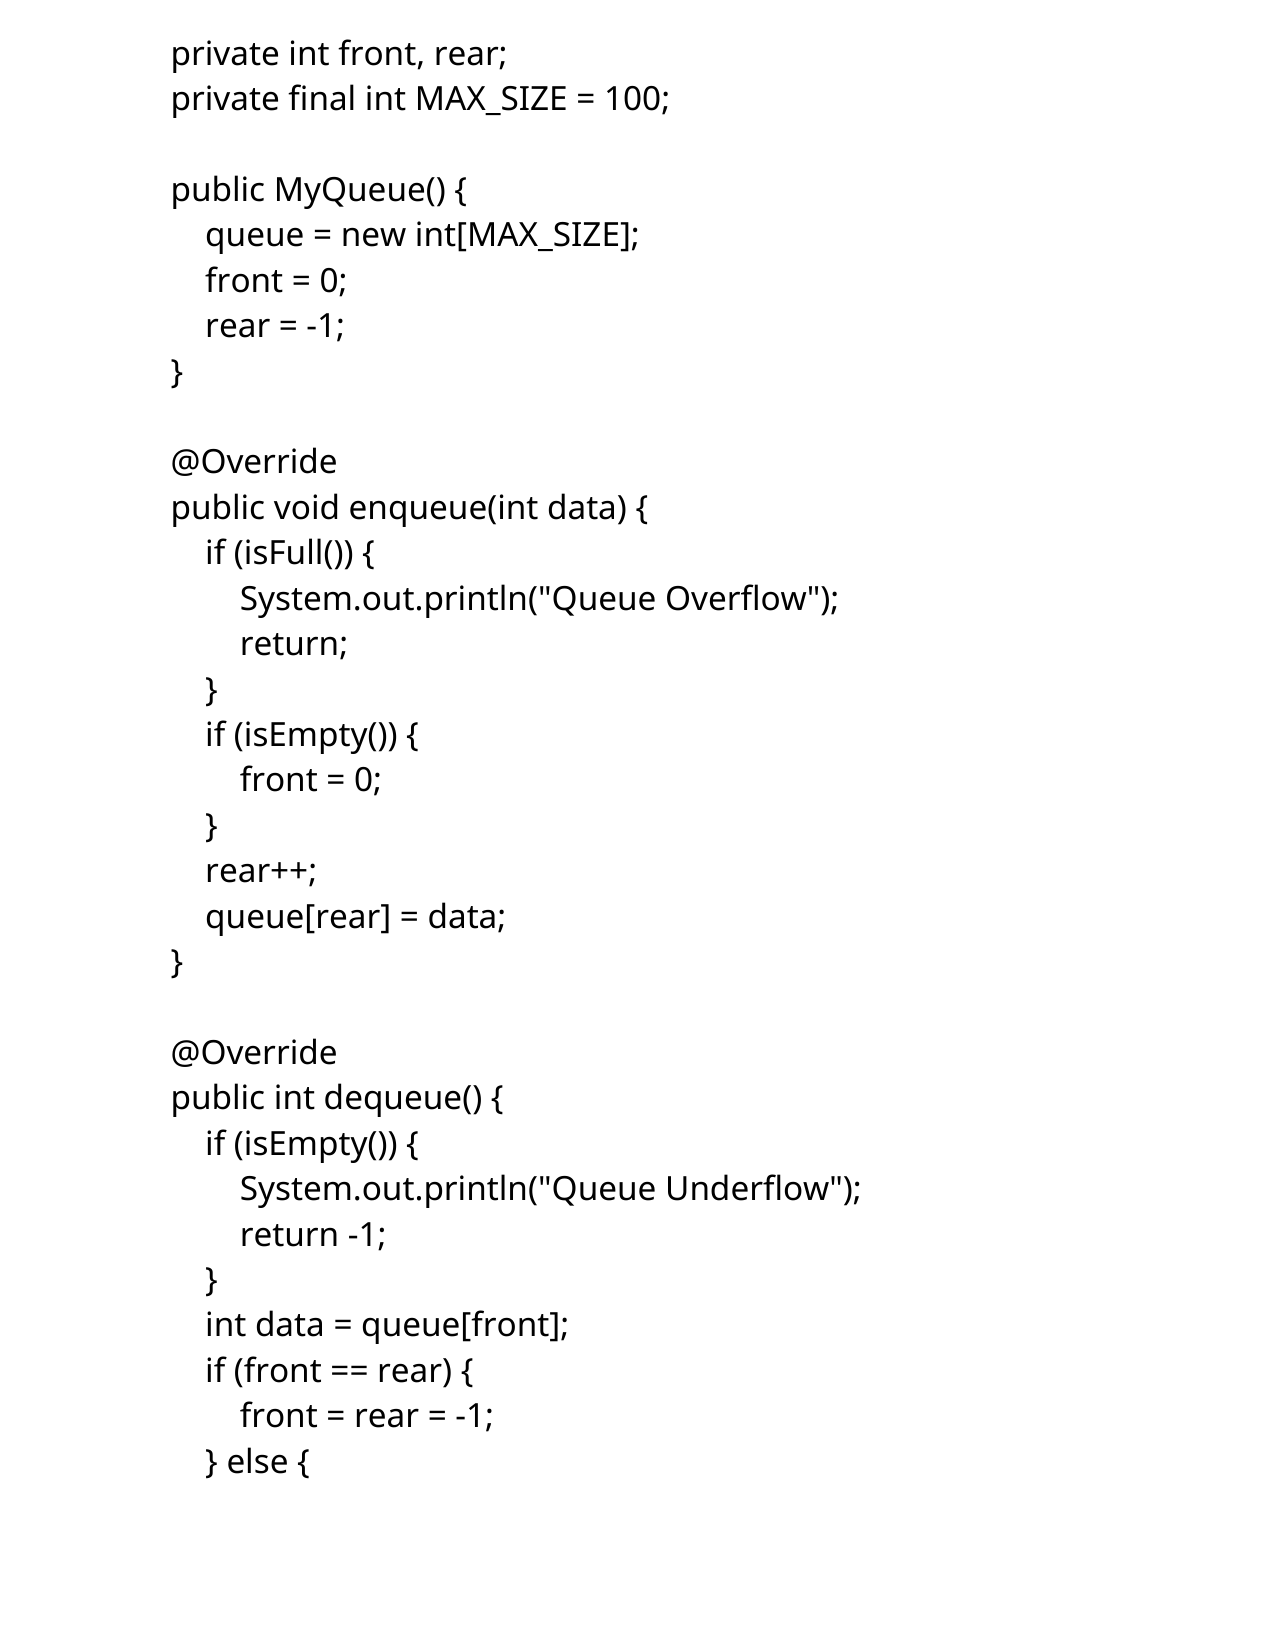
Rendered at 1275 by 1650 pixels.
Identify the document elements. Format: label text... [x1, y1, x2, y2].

list front = 0; [136, 756, 1125, 802]
list public void enqueue(int data) { [136, 484, 1125, 529]
list @Override [136, 438, 1125, 484]
list public MyQueue() { [136, 166, 1125, 211]
list @Override [136, 1029, 1125, 1074]
list int data = queue[front]; [136, 1301, 1125, 1347]
list rear++; [136, 847, 1125, 892]
list private int front, rear; [136, 29, 1125, 75]
list } [136, 665, 1125, 711]
list System.out.println("Queue Underflow"); [136, 1165, 1125, 1210]
list } [136, 938, 1125, 983]
list } [136, 1256, 1125, 1301]
list queue[rear] = data; [136, 892, 1125, 938]
list return -1; [136, 1210, 1125, 1256]
list queue = new int[MAX_SIZE]; [136, 211, 1125, 257]
list rear = -1; [136, 302, 1125, 347]
list } else { [136, 1437, 1125, 1483]
list if (isEmpty()) { [136, 1119, 1125, 1165]
list if (front == rear) { [136, 1347, 1125, 1392]
list } [136, 347, 1125, 393]
list front = rear = -1; [136, 1392, 1125, 1437]
list } [136, 802, 1125, 847]
list if (isFull()) { [136, 529, 1125, 574]
list private final int MAX_SIZE = 100; [136, 75, 1125, 120]
list System.out.println("Queue Overflow"); [136, 574, 1125, 620]
list return; [136, 620, 1125, 665]
list front = 0; [136, 257, 1125, 302]
list public int dequeue() { [136, 1074, 1125, 1119]
list if (isEmpty()) { [136, 711, 1125, 756]
